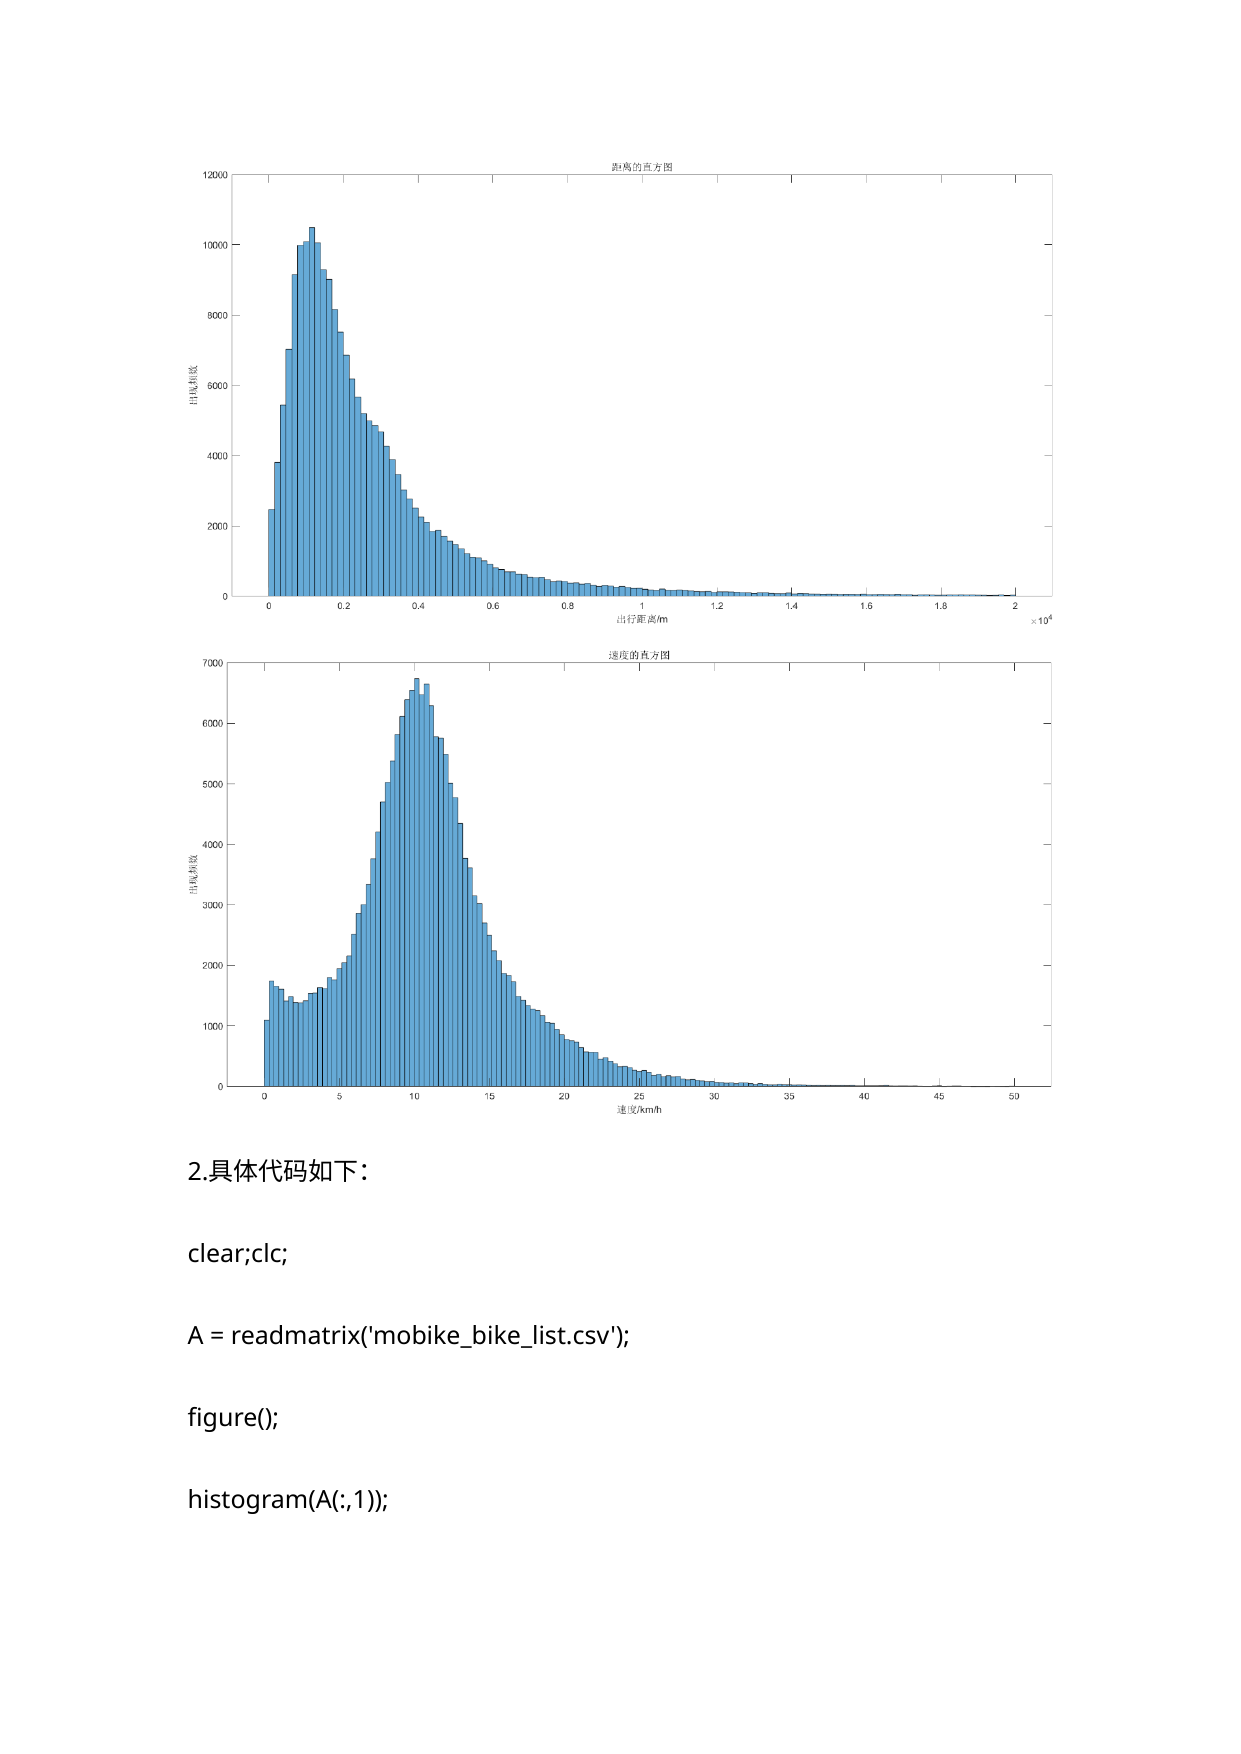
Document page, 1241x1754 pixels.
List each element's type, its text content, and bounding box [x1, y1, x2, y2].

picture [187, 162, 1053, 625]
text clear;clc; [187, 1220, 1053, 1285]
text histogram(A(:,1)); [187, 1466, 1053, 1531]
text 2.具体代码如下： [187, 1137, 1053, 1202]
text A = readmatrix('mobike_bike_list.csv'); [187, 1302, 1053, 1367]
text figure(); [187, 1384, 1053, 1449]
picture [187, 649, 1052, 1115]
